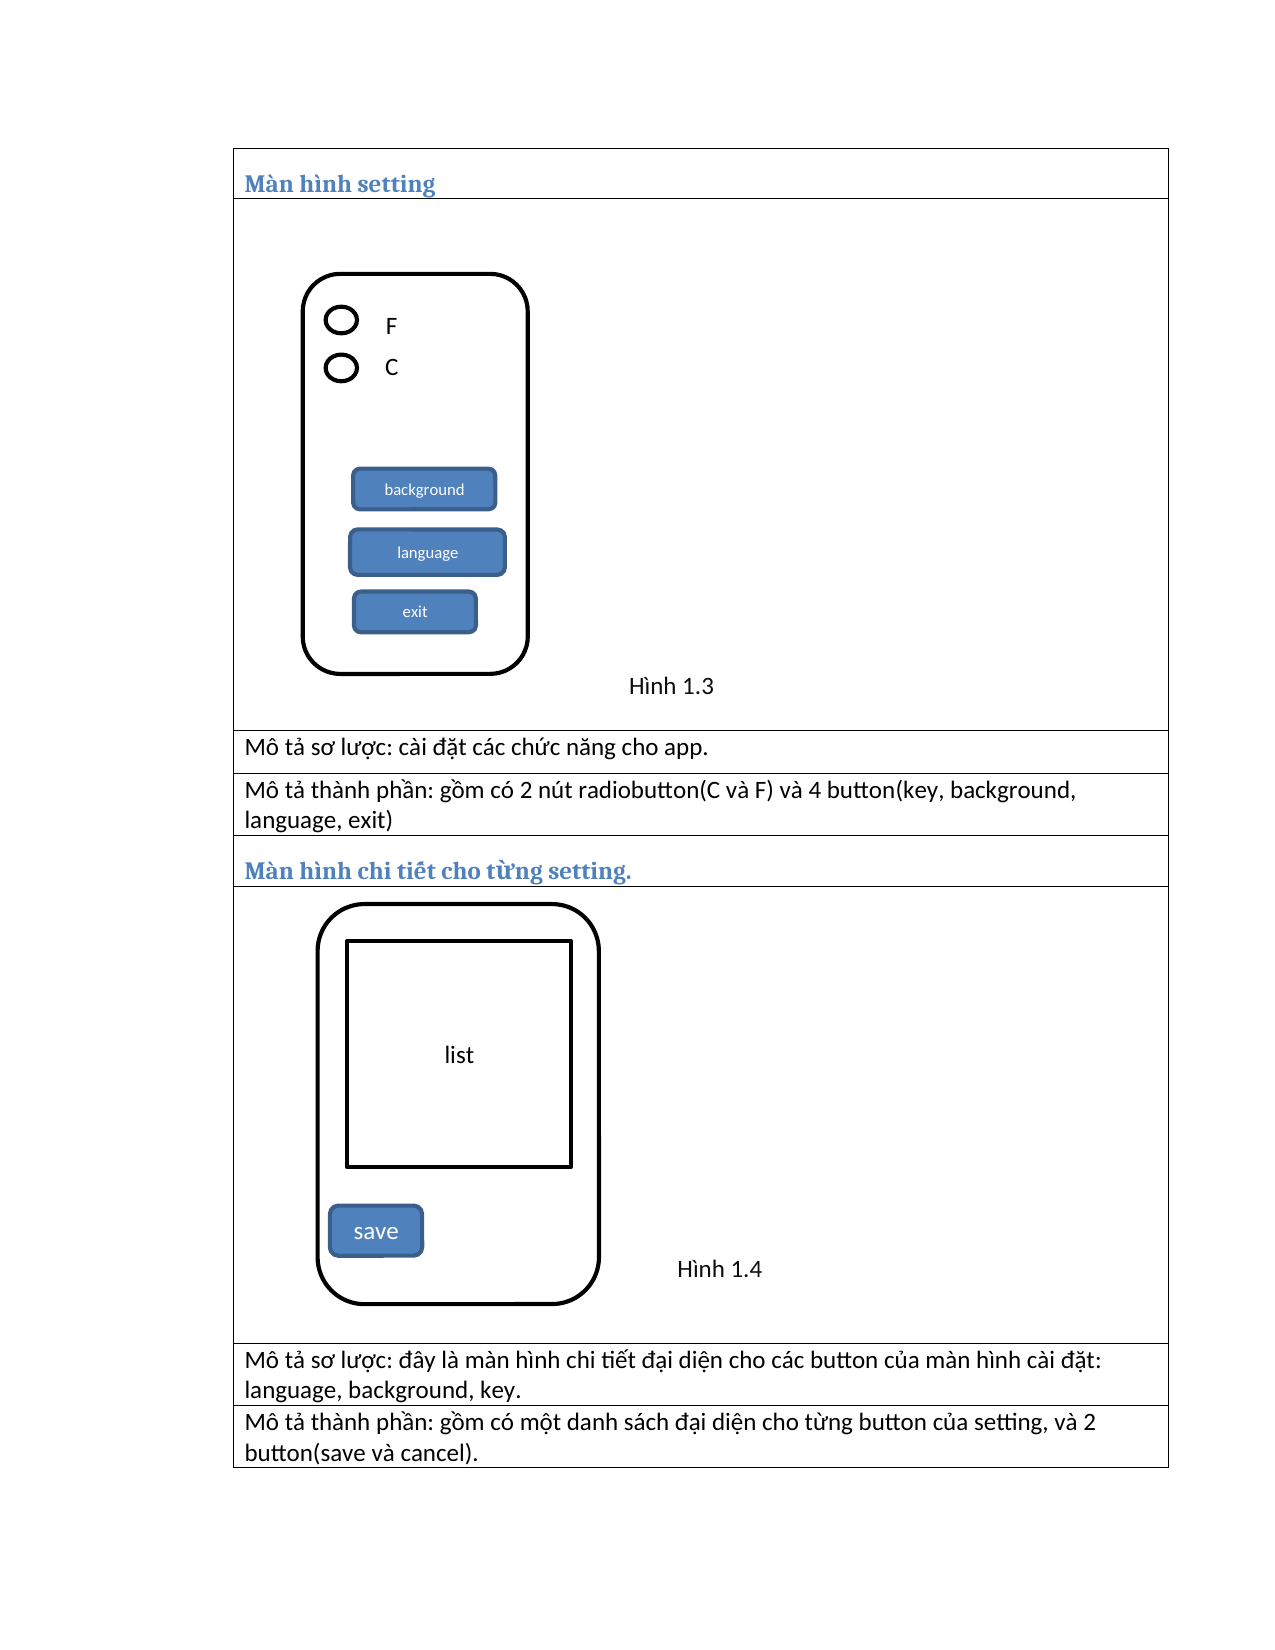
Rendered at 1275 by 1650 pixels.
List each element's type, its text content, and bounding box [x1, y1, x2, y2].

table_cell Mô tả sơ lược: đây là màn hình chi tiết đại diện cho các button của màn hình cài đặt: language, background, key. [234, 1344, 1168, 1405]
table_cell Mô tả sơ lược: cài đặt các chức năng cho app. [234, 731, 1168, 773]
table_cell Màn hình chi tiết cho từng setting. [234, 836, 1168, 886]
table_cell [234, 887, 1168, 1343]
table_cell Mô tả thành phần: gồm có 2 nút radiobutton(C và F) và 4 button(key, background, language, exit) [234, 774, 1168, 835]
table_cell Màn hình setting [234, 149, 1168, 198]
table_cell [234, 199, 1168, 730]
table_cell Mô tả thành phần: gồm có một danh sách đại diện cho từng button của setting, và 2 button(save và cancel). [234, 1406, 1168, 1467]
